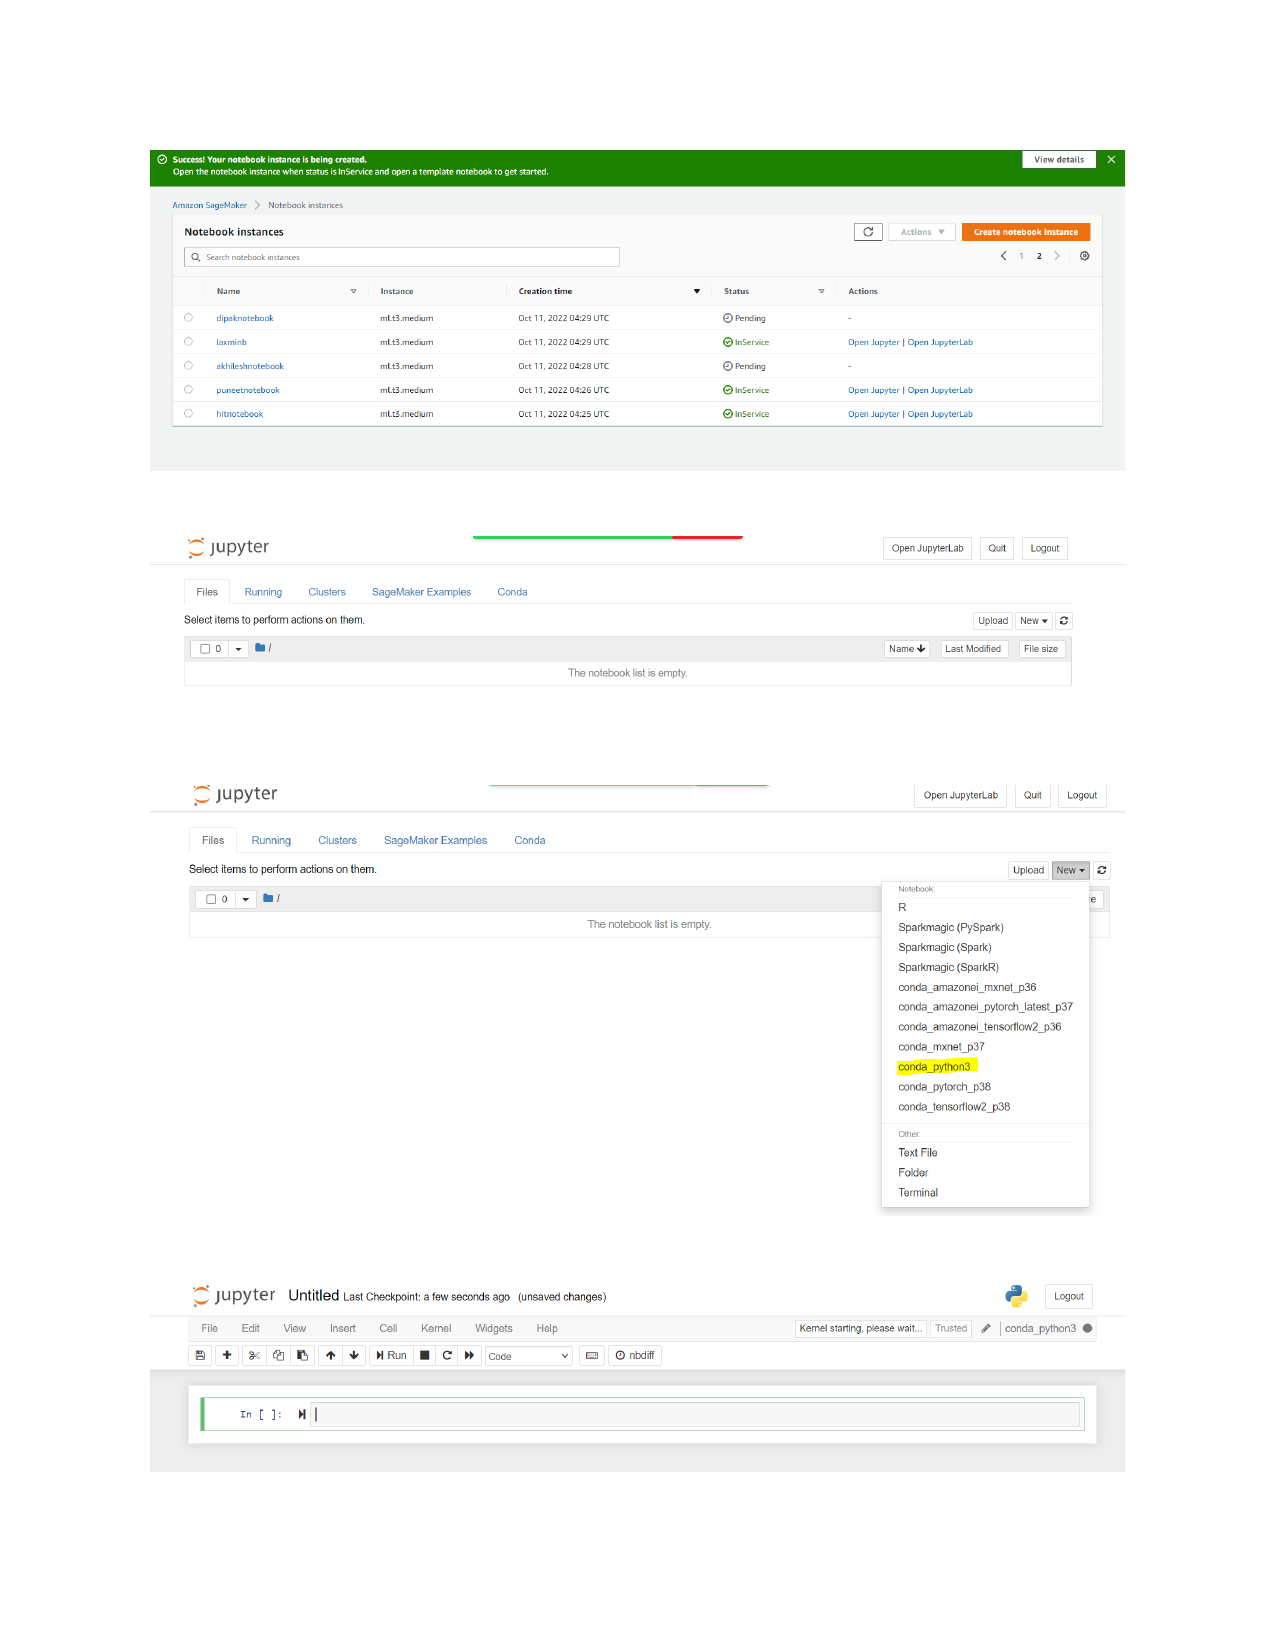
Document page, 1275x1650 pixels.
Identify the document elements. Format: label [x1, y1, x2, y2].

picture [150, 536, 1125, 720]
picture [150, 785, 1125, 1216]
picture [150, 1281, 1125, 1472]
picture [150, 150, 1125, 471]
